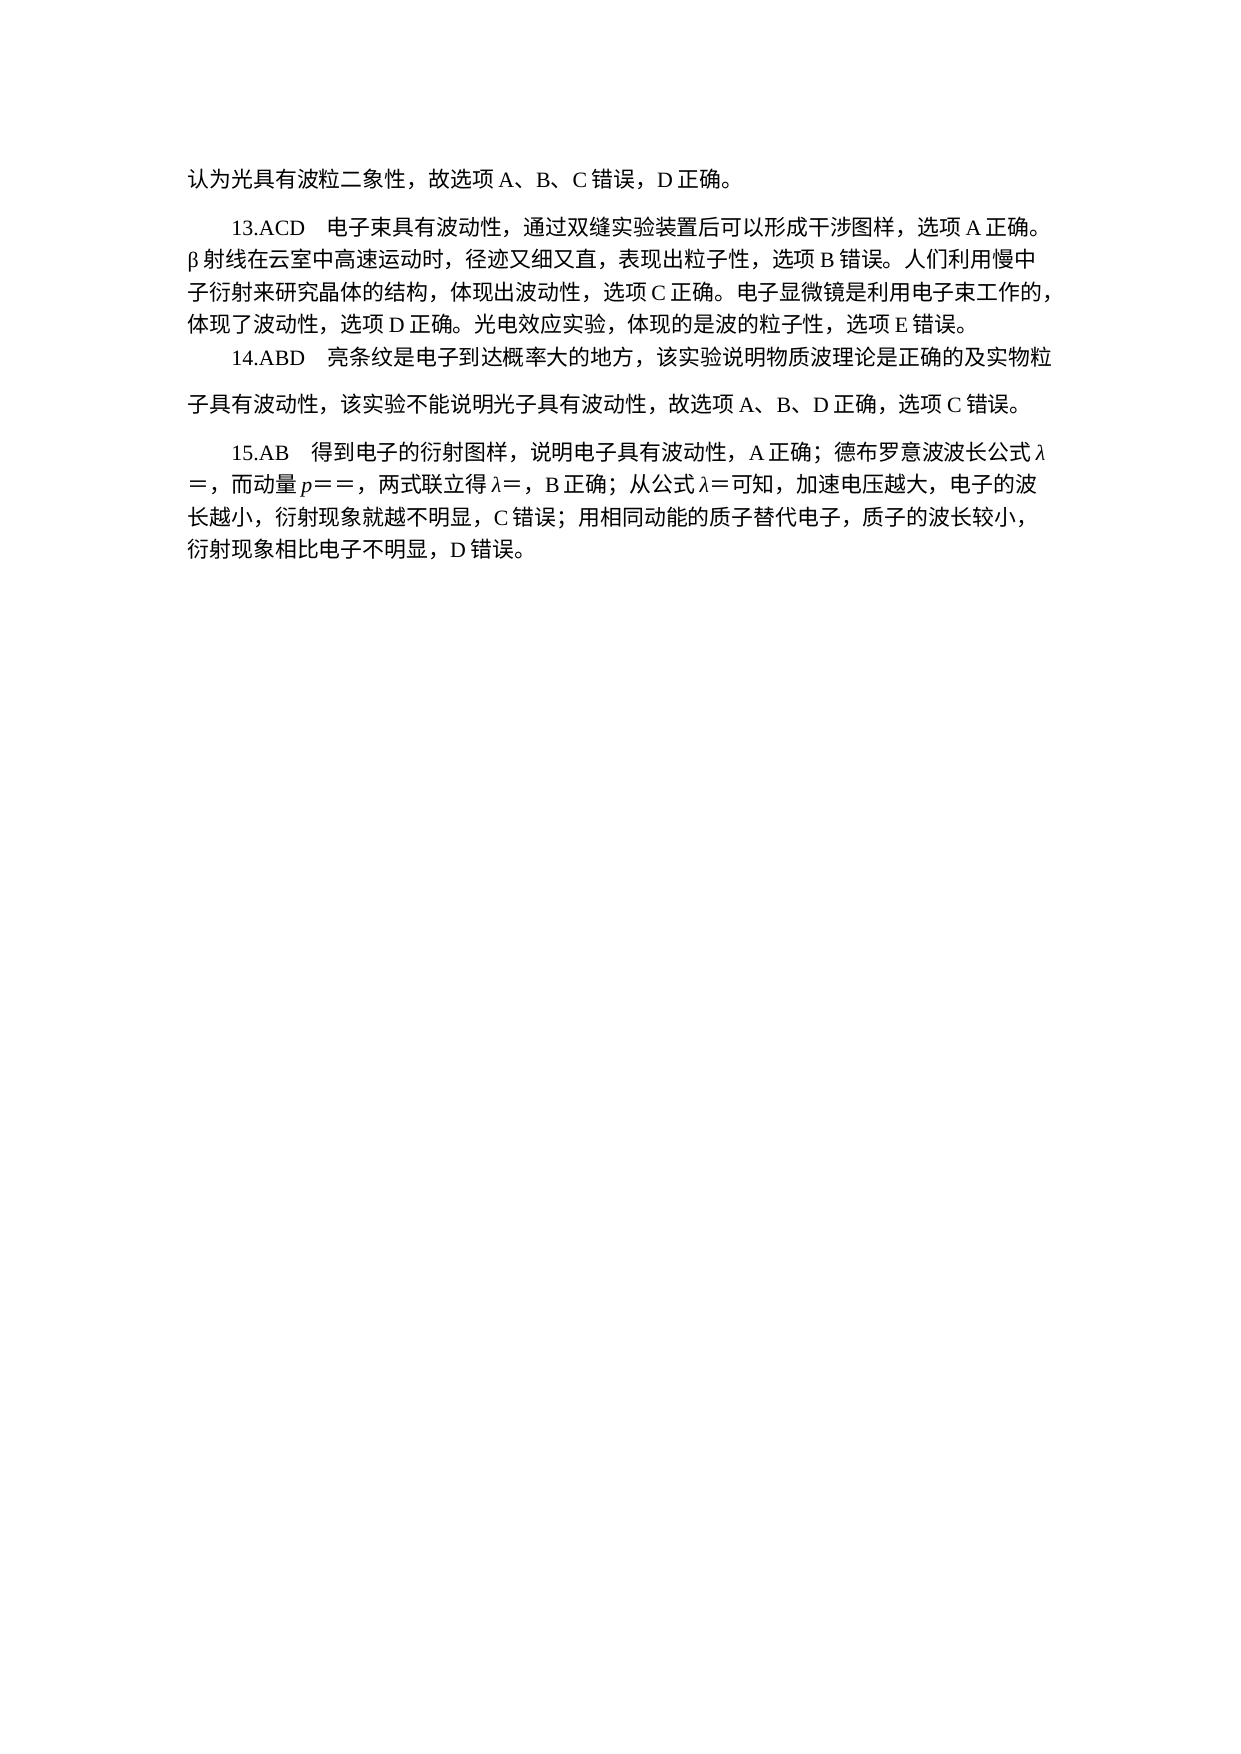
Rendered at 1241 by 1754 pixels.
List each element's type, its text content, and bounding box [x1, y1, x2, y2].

text 15.AB 得到电子的衍射图样，说明电子具有波动性，A正确；德布罗意波波长公式λ＝，而动量p＝＝，两式联立得λ＝，B正确；从公式λ＝可知，加速电压越大，电子的波长越小，衍射现象就越不明显，C错误；用相同动能的质子替代电子，质子的波长较小，衍射现象相比电子不明显，D错误。 [187, 434, 1053, 564]
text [187, 162, 1053, 194]
text 14.ABD 亮条纹是电子到达概率大的地方，该实验说明物质波理论是正确的及实物粒子具有波动性，该实验不能说明光子具有波动性，故选项A、B、D正确，选项C错误。 [187, 339, 1053, 419]
text 13.ACD 电子束具有波动性，通过双缝实验装置后可以形成干涉图样，选项A正确。β射线在云室中高速运动时，径迹又细又直，表现出粒子性，选项B错误。人们利用慢中子衍射来研究晶体的结构，体现出波动性，选项C正确。电子显微镜是利用电子束工作的，体现了波动性，选项D正确。光电效应实验，体现的是波的粒子性，选项E错误。 [187, 209, 1053, 339]
